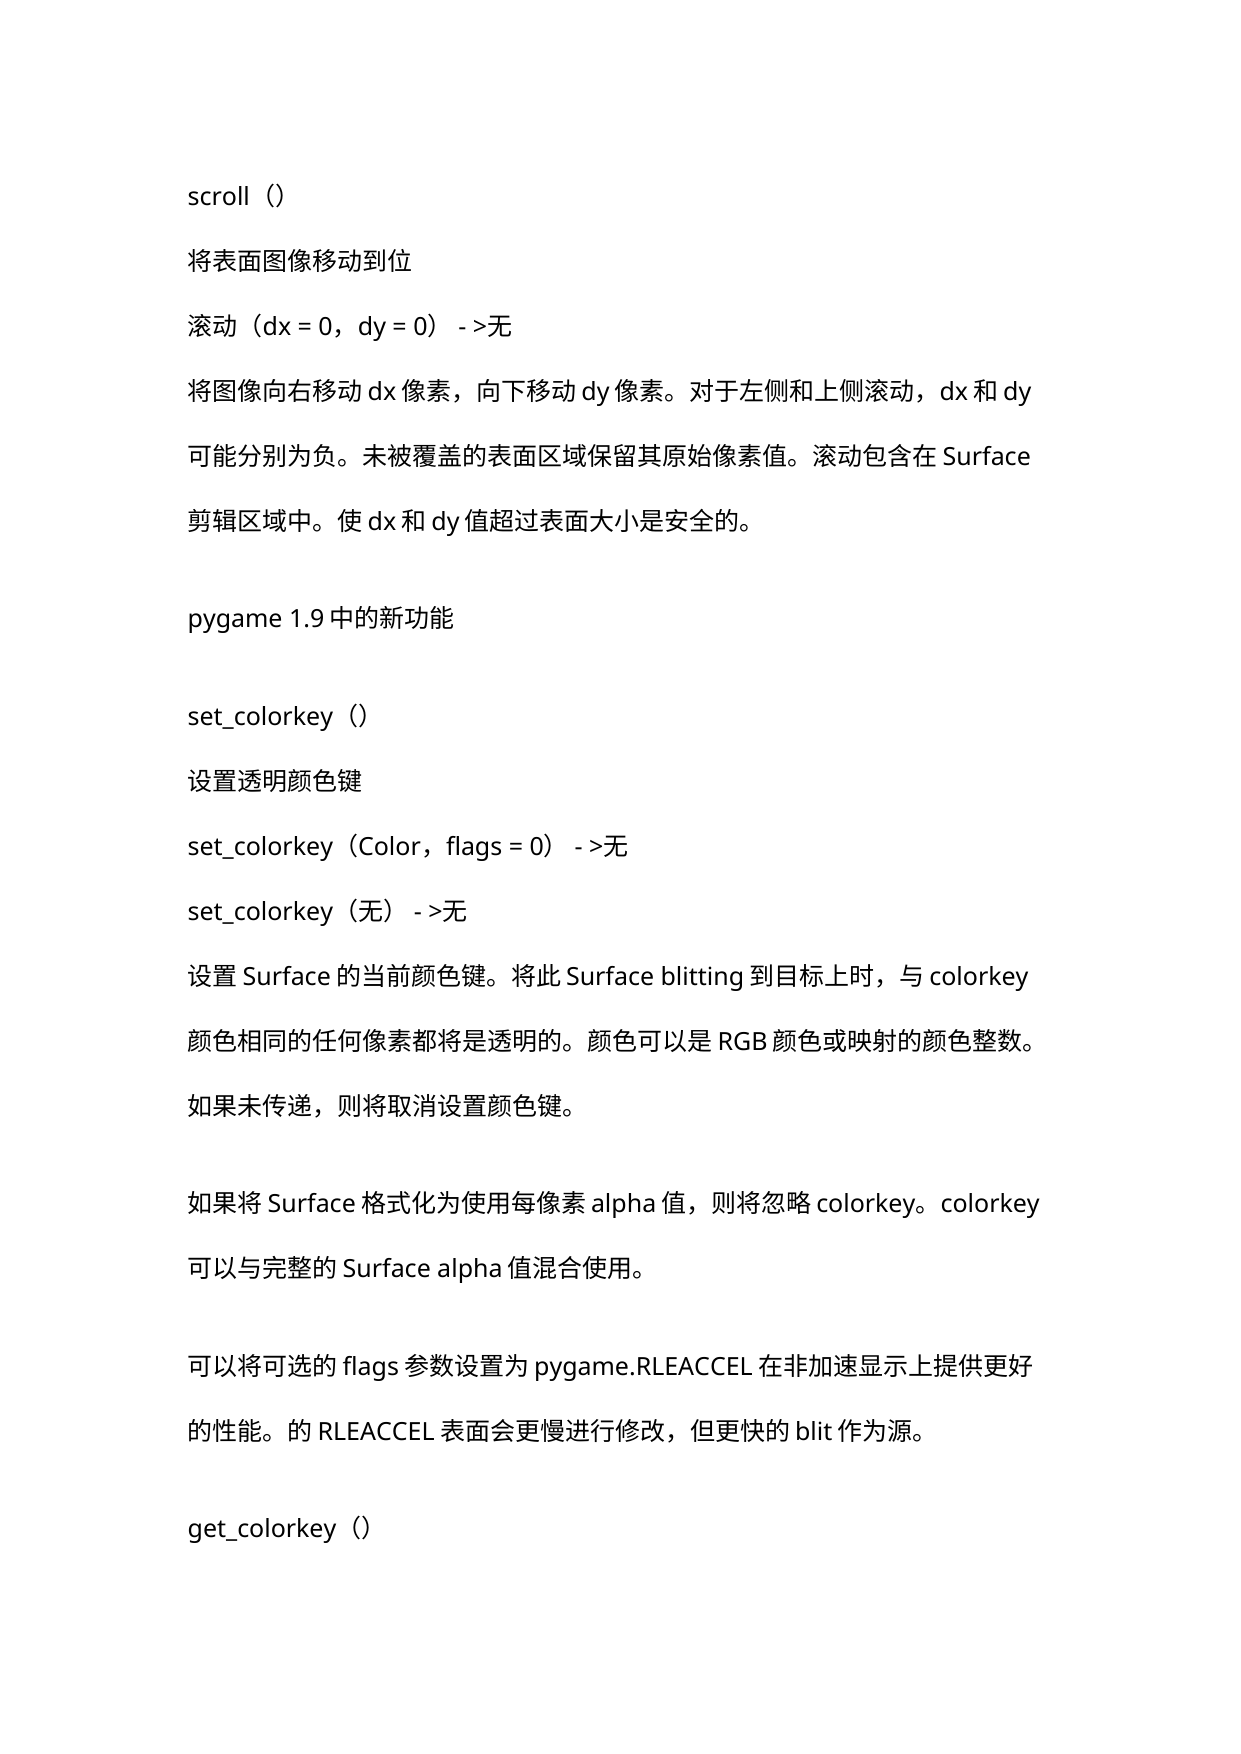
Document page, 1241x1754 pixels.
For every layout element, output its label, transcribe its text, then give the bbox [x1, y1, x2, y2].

text set_colorkey（） [187, 682, 1053, 747]
text 设置Surface的当前颜色键。将此Surface blitting到目标上时，与colorkey颜色相同的任何像素都将是透明的。颜色可以是RGB颜色或映射的颜色整数。如果未传递，则将取消设置颜色键。 [187, 942, 1053, 1137]
text scroll（） [187, 162, 1053, 227]
text 将表面图像移动到位 [187, 227, 1053, 292]
text get_colorkey（） [187, 1494, 1053, 1559]
text 设置透明颜色键 [187, 747, 1053, 812]
text 滚动（dx = 0，dy = 0） - >无 [187, 292, 1053, 357]
text 如果将Surface格式化为使用每像素alpha值，则将忽略colorkey。colorkey可以与完整的Surface alpha值混合使用。 [187, 1169, 1053, 1299]
text set_colorkey（Color，flags = 0） - >无 [187, 812, 1053, 877]
text 可以将可选的flags参数设置为pygame.RLEACCEL在非加速显示上提供更好的性能。的RLEACCEL表面会更慢进行修改，但更快的blit作为源。 [187, 1332, 1053, 1462]
text set_colorkey（无） - >无 [187, 877, 1053, 942]
text pygame 1.9中的新功能 [187, 584, 1053, 649]
text 将图像向右移动dx像素，向下移动dy像素。对于左侧和上侧滚动，dx和dy可能分别为负。未被覆盖的表面区域保留其原始像素值。滚动包含在Surface剪辑区域中。使dx和dy值超过表面大小是安全的。 [187, 357, 1053, 552]
